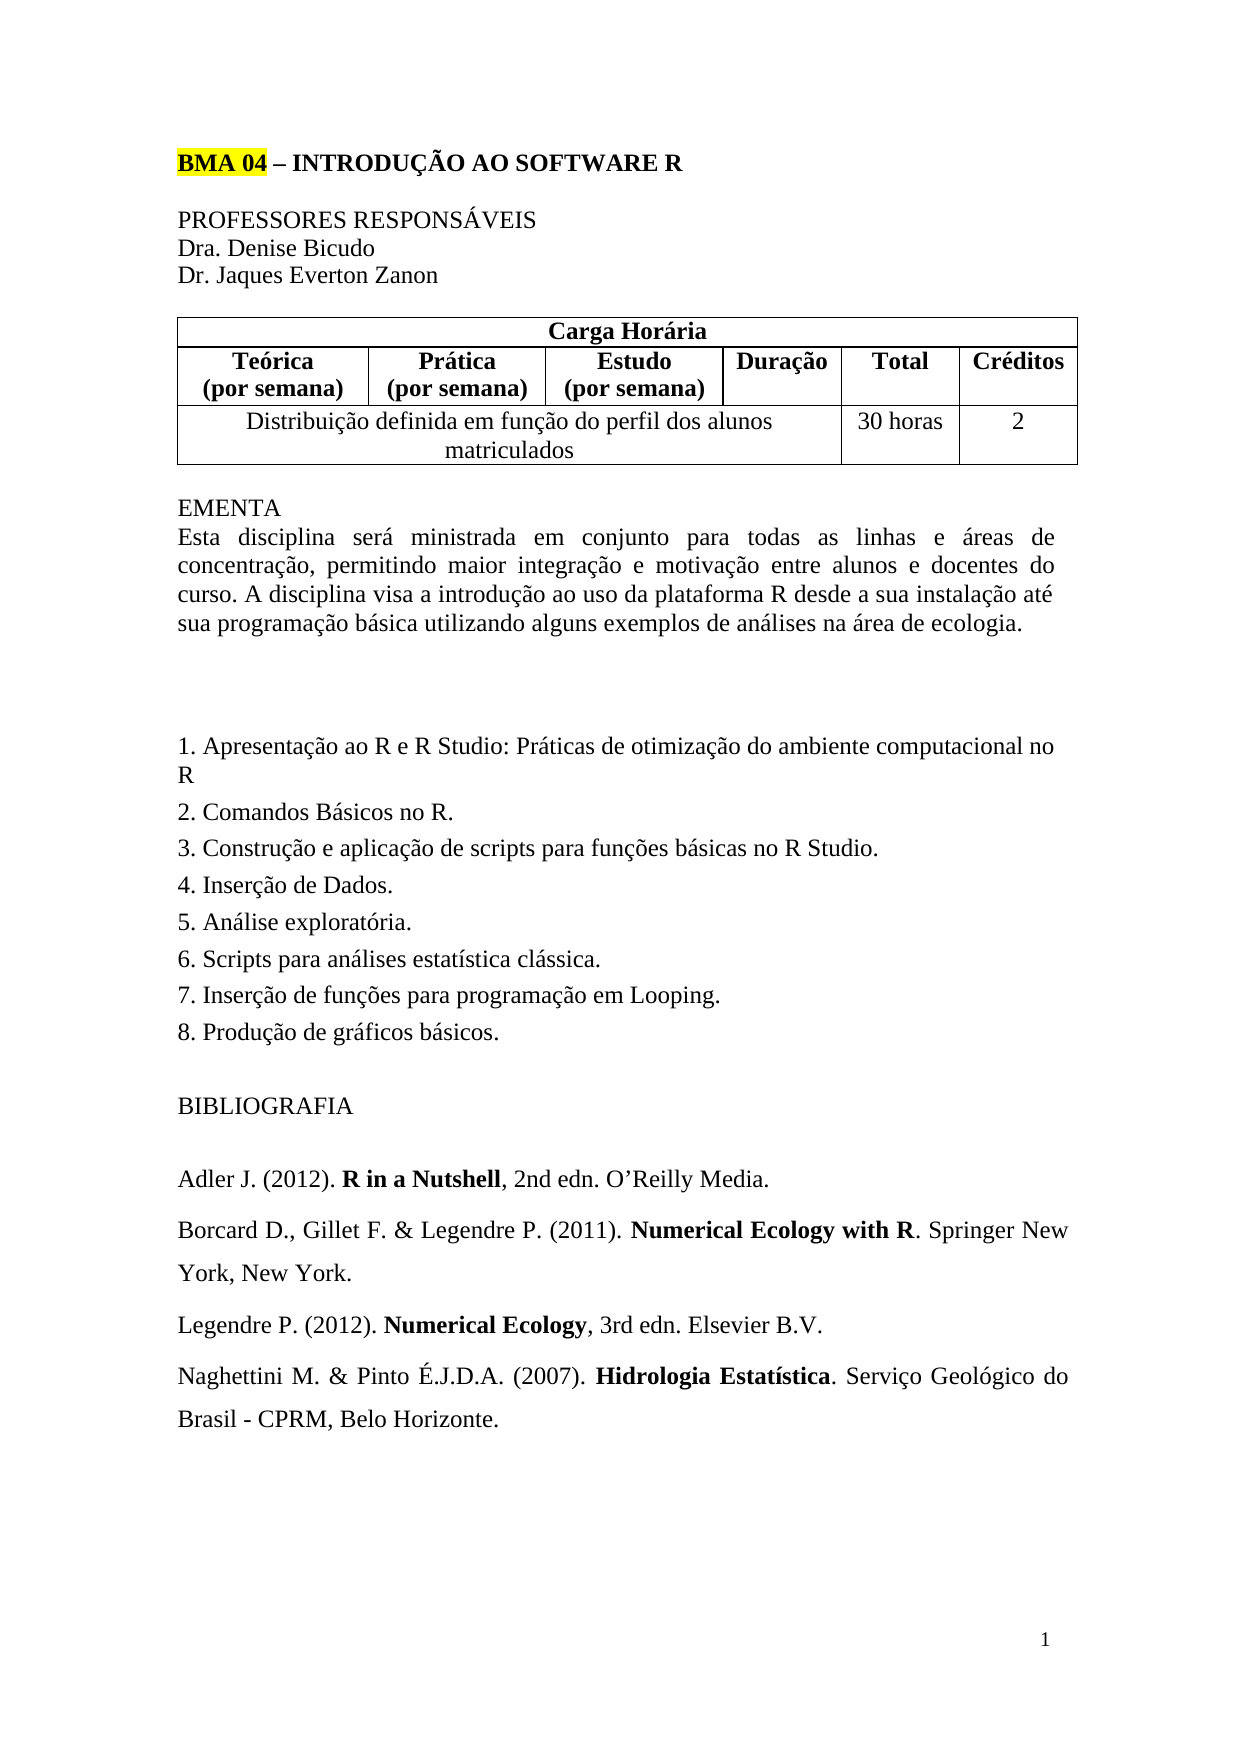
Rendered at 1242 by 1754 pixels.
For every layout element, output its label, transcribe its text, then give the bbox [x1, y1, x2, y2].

table_cell 30 horas [842, 406, 959, 464]
text Dra. Denise Bicudo [177, 234, 1077, 261]
text 3. Construção e aplicação de scripts para funções básicas no R Studio. [177, 833, 1069, 862]
text Legendre P. (2012). Numerical Ecology, 3rd edn. Elsevier B.V. [177, 1310, 1069, 1338]
text BMA 04 – INTRODUÇÃO AO SOFTWARE R [267, 148, 1077, 176]
table_cell Estudo (por semana) [546, 348, 722, 405]
table_cell Créditos [960, 348, 1077, 405]
table_cell Total [842, 348, 959, 405]
text 1. Apresentação ao R e R Studio: Práticas de otimização do ambiente computacional no R [177, 731, 1069, 788]
text EMENTA [177, 493, 299, 522]
text 4. Inserção de Dados. [177, 870, 1069, 899]
table_cell Distribuição definida em função do perfil dos alunos matriculados [178, 406, 841, 464]
text 5. Análise exploratória. [177, 907, 1069, 936]
table_cell Teórica (por semana) [178, 348, 368, 405]
text 8. Produção de gráficos básicos. [177, 1017, 1069, 1046]
text Borcard D., Gillet F. & Legendre P. (2011). Numerical Ecology with R. Springer New York, New York. [177, 1215, 1069, 1287]
text 6. Scripts para análises estatística clássica. [177, 944, 1069, 972]
text BIBLIOGRAFIA [177, 1091, 1069, 1119]
text PROFESSORES RESPONSÁVEIS [177, 205, 1077, 234]
table_header Carga Horária [178, 318, 1077, 346]
table_cell Duração [724, 348, 841, 405]
text 2. Comandos Básicos no R. [177, 797, 1069, 825]
text 7. Inserção de funções para programação em Looping. [177, 980, 1069, 1009]
table_cell Prática (por semana) [369, 348, 545, 405]
text Adler J. (2012). R in a Nutshell, 2nd edn. O’Reilly Media. [177, 1164, 1069, 1193]
text Dr. Jaques Everton Zanon [177, 261, 1077, 288]
text Naghettini M. & Pinto É.J.D.A. (2007). Hidrologia Estatística. Serviço Geológico do Brasil - CPRM, Belo Horizonte. [177, 1361, 1069, 1433]
table_cell 2 [960, 406, 1077, 464]
text Esta disciplina será ministrada em conjunto para todas as linhas e áreas de concentração, permitindo maior integração e motivação entre alunos e docentes do curso. A disciplina visa a introdução ao uso da plataforma R desde a sua instalação até sua programação básica utilizando alguns exemplos de análises na área de ecologia. [177, 522, 1054, 637]
